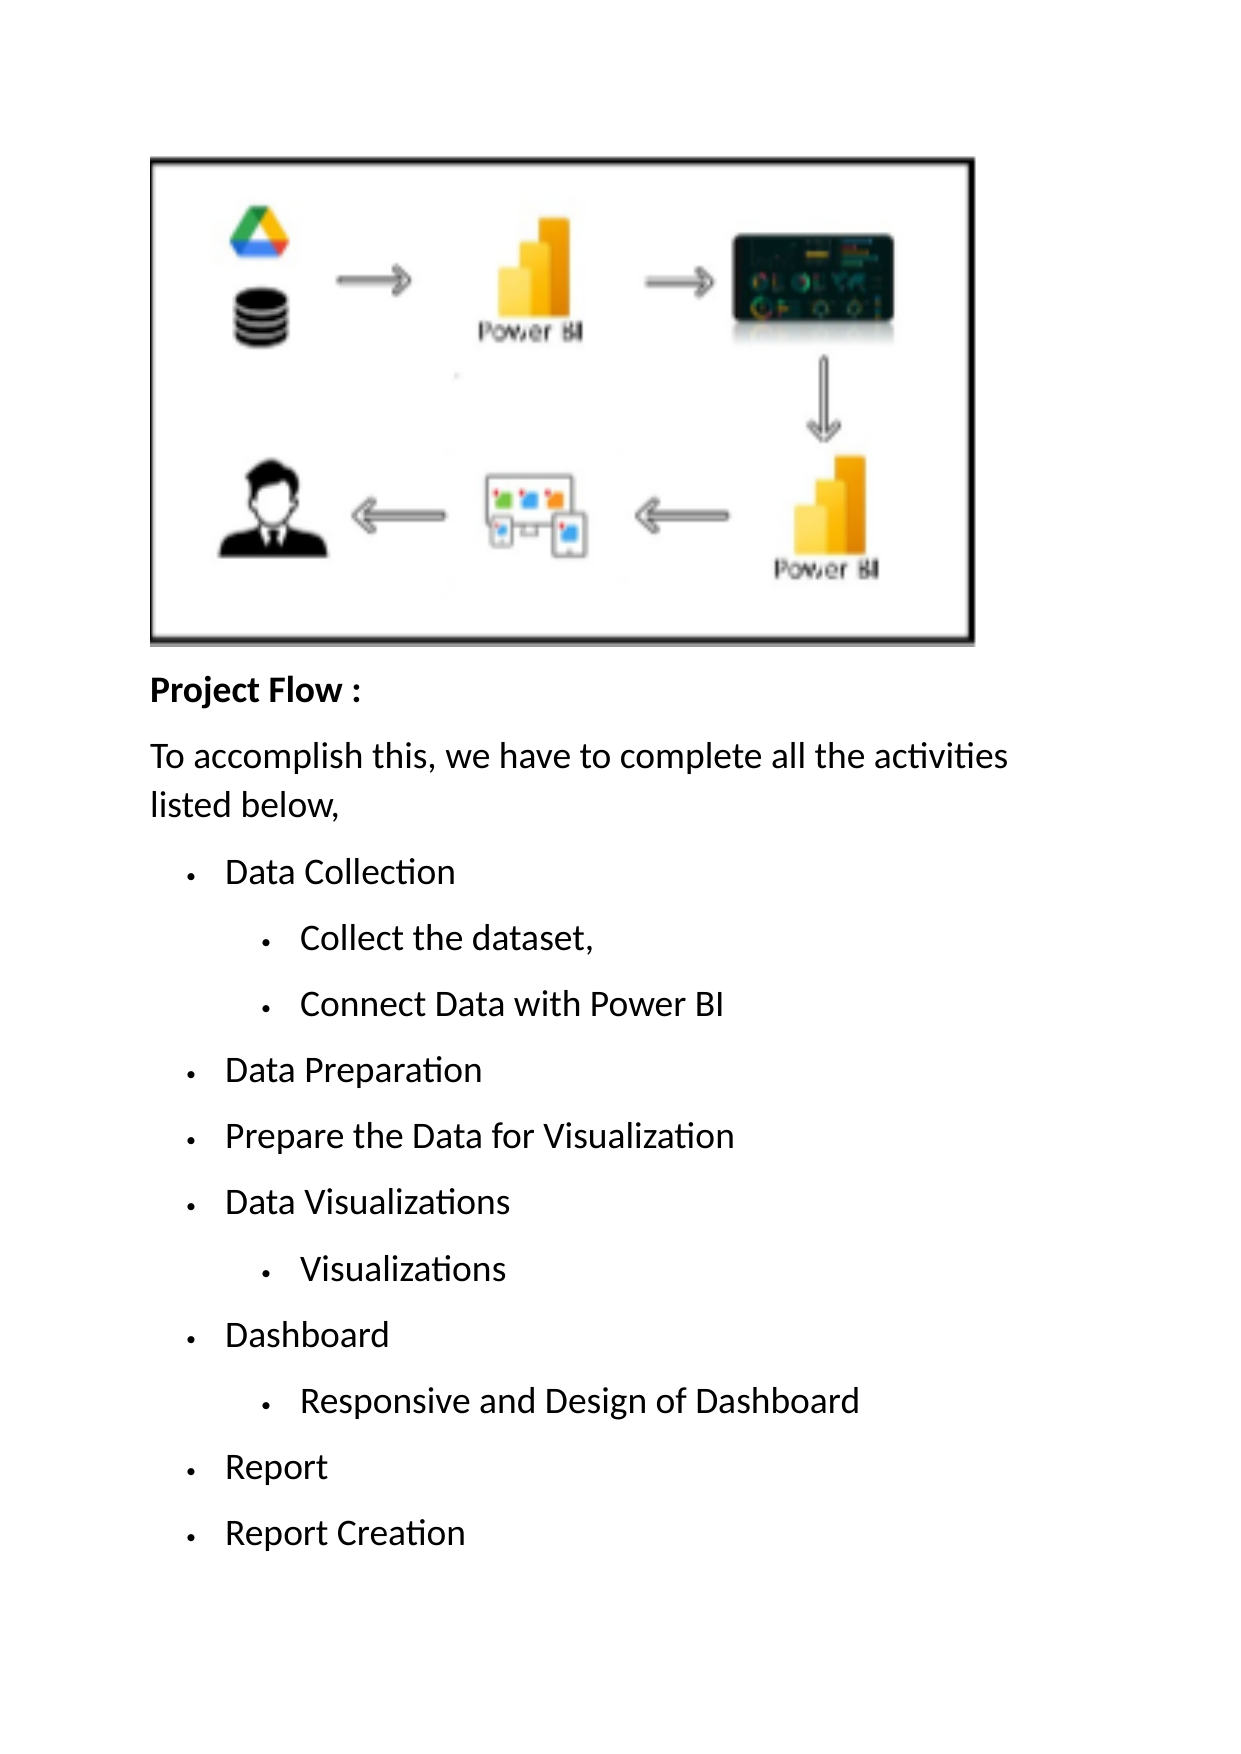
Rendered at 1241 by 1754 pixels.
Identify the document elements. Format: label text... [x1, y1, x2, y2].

list Data Visualizations [187, 1178, 1090, 1224]
list Dashboard [187, 1311, 1090, 1356]
list Report Creation [187, 1509, 1090, 1555]
list Report [187, 1443, 1090, 1489]
text Project Flow : [150, 666, 1090, 712]
text To accomplish this, we have to complete all the activities listed below, [150, 732, 1090, 827]
list Connect Data with Power BI [262, 980, 1090, 1026]
list Visualizations [262, 1244, 1090, 1290]
list Collect the dataset, [262, 914, 1090, 959]
picture [150, 150, 979, 647]
list Responsive and Design of Dashboard [262, 1377, 1090, 1423]
list Data Preparation [187, 1046, 1090, 1092]
list Prepare the Data for Visualization [187, 1112, 1090, 1158]
list Data Collection [187, 848, 1090, 893]
